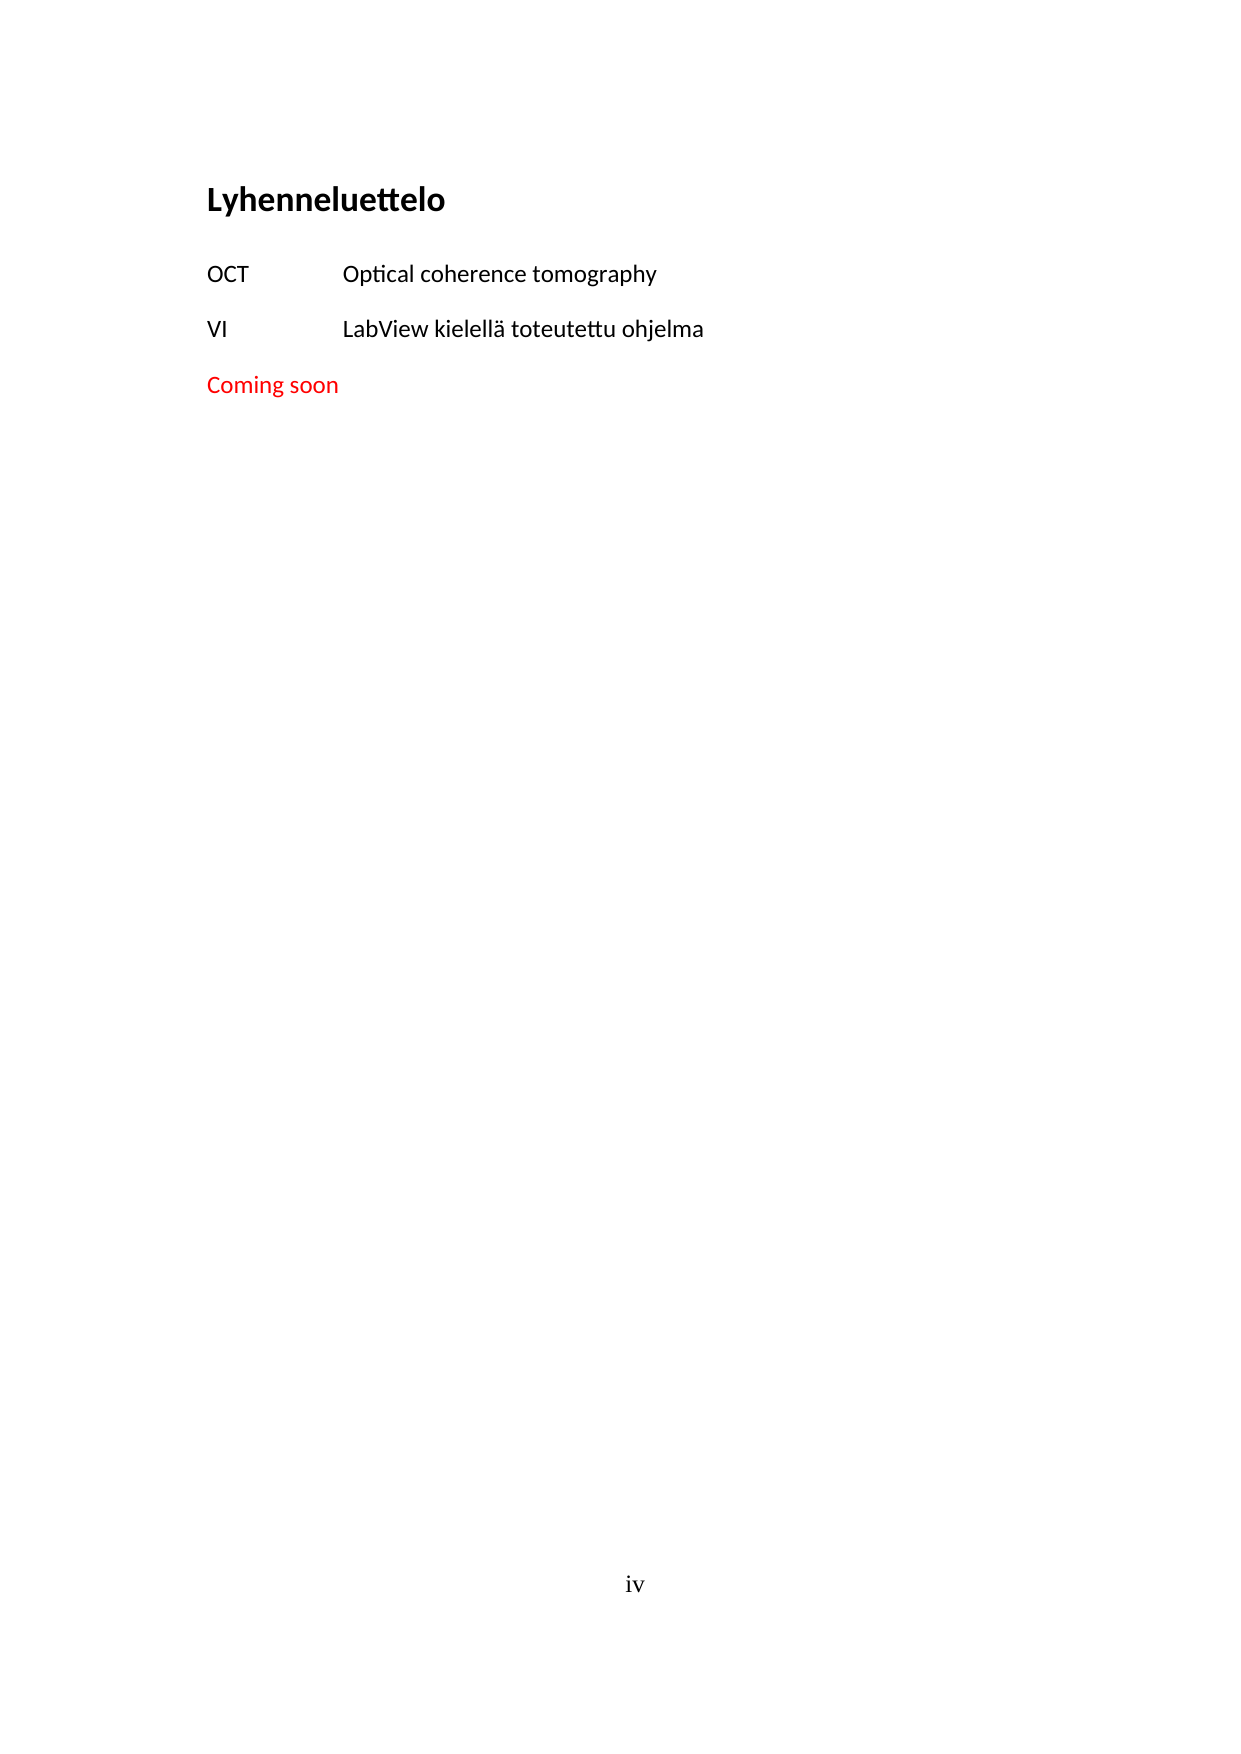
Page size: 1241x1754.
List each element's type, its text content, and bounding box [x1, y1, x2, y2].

text OCT Optical coherence tomography [207, 258, 1063, 288]
text Coming soon [207, 369, 1063, 399]
text VI LabView kielellä toteutettu ohjelma [207, 313, 1063, 344]
text Lyhenneluettelo [207, 177, 1063, 220]
